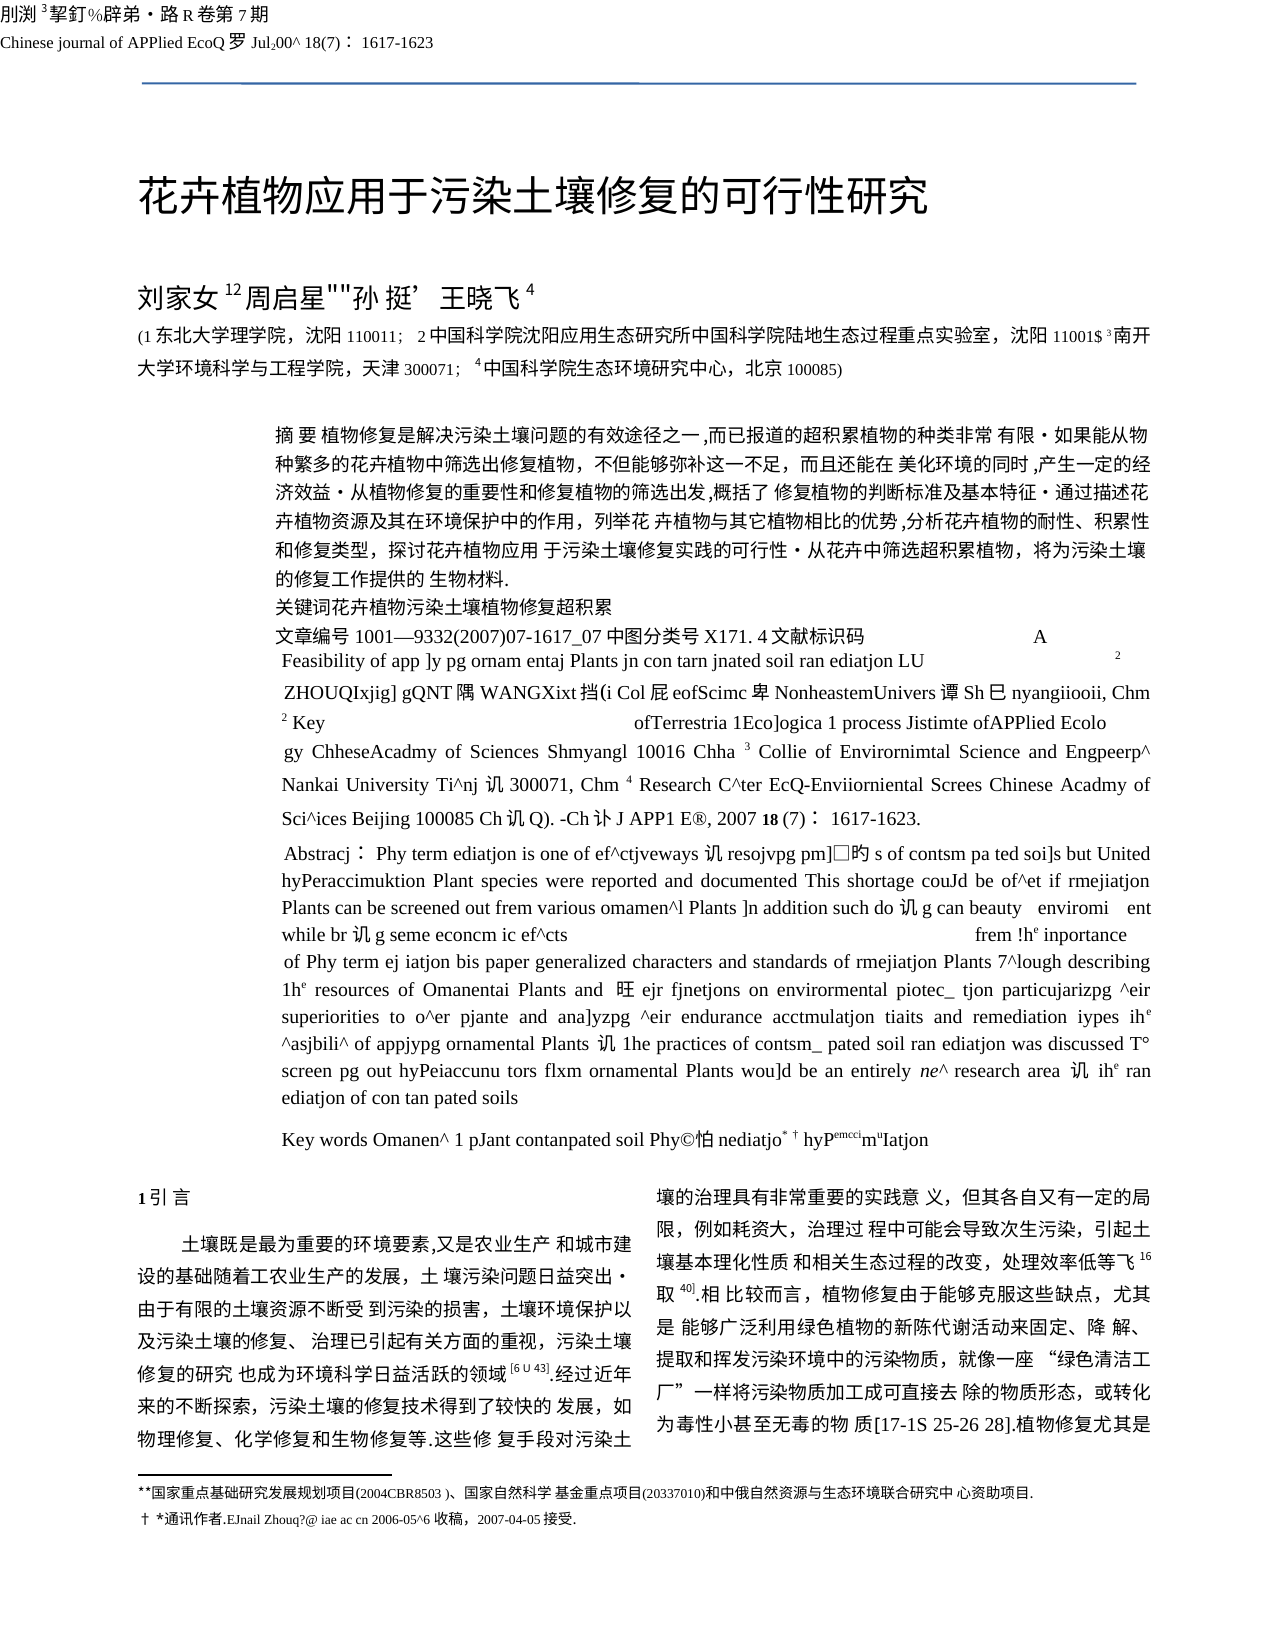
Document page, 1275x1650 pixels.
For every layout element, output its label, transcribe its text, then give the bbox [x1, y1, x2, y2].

text Feasibility of app ]y pg ornam entaj Plants jn con tarn jnated soil ran ediatjon LU 2 [281, 649, 1151, 672]
text Abstracj： Phy term ediatjon is one of ef^ctjveways 讥 resojvpg pm]□旳 s of contsm pa ted soi]s but United hyPeraccimuktion Plant species were reported and documented This shortage couJd be of^et if rmejiatjon Plants can be screened out frem various omamen^l Plants ]n addition such do 讥g can beauty enviromi ent while br 讥 g seme econcm ic ef^cts frem !he inportance [281, 838, 1151, 947]
text Key words Omanen^ 1 pJant contanpated soil Phy©怕nediatjo hyPemccimuIatjon [281, 1125, 1151, 1152]
text 文章编号 1001—9332(2007)07-1617_07中图分类号 X171. 4文献标识码 A [275, 620, 1151, 649]
text 关键词花卉植物污染土壤植物修复超积累 [275, 592, 1151, 620]
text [138, 1225, 632, 1453]
text ZHOUQIxjig] gQNT隅 WANGXixt挡(i Col屁eofScimc卑 NonheastemUnivers谭 Sh巳 nyangiiooii, Chm 2 Key ofTerrestria 1Eco]ogica 1 process Jistimte ofAPPlied Ecolo [281, 678, 1151, 734]
text (1东北大学理学院，沈阳110011； 2中国科学院沈阳应用生态研究所中国科学院陆地生态过程重点实验室，沈阳11001$ 3 南开大学环境科学与工程学院，天津300071； 4中国科学院生态环境研究中心，北京100085) [138, 316, 1151, 382]
text of Phy term ej iatjon bis paper generalized characters and standards of rmejiatjon Plants 7^lough describing 1he resources of Omanentai Plants and 旺ejr fjnetjons on envirormental piotec_ tjon particujarizpg ^eir superiorities to o^er pjante and ana]yzpg ^eir endurance acctmulatjon tiaits and remediation iypes ihe ^asjbili^ of appjypg ornamental Plants 讥 1he practices of contsm_ pated soil ran ediatjon was discussed T° screen pg out hyPeiaccunu tors flxm ornamental Plants wou]d be an entirely ne^ research area 讥 ihe ran ediatjon of con tan pated soils [281, 947, 1151, 1110]
text 花卉植物应用于污染土壤修复的可行性研究 [138, 163, 1151, 223]
text 1引 言 [138, 1178, 632, 1211]
text 刘家女12周启星""孙 挺’王晓飞4 [138, 277, 1151, 316]
text 摘 要 植物修复是解决污染土壤问题的有效途径之一,而已报道的超积累植物的种类非常 有限•如果能从物种繁多的花卉植物中筛选出修复植物，不但能够弥补这一不足，而且还能在 美化环境的同时,产生一定的经济效益•从植物修复的重要性和修复植物的筛选出发,概括了 修复植物的判断标准及基本特征•通过描述花卉植物资源及其在环境保护中的作用，列举花 卉植物与其它植物相比的优势,分析花卉植物的耐性、积累性和修复类型，探讨花卉植物应用 于污染土壤修复实践的可行性•从花卉中筛选超积累植物，将为污染土壤的修复工作提供的 生物材料. [275, 419, 1151, 592]
text gy ChheseAcadmy of Sciences Shmyangl 10016 Chha 3 Collie of Envirornimtal Science and Engpeerp^ Nankai University Ti^nj讥300071, Chm 4 Research C^ter EcQ-Enviiorniental Screes Chinese Acadmy of Sci^ices Beijing 100085 Ch讥Q). -Ch讣 J APP1 E®, 2007 18 (7)： 1617-1623. [281, 740, 1151, 831]
